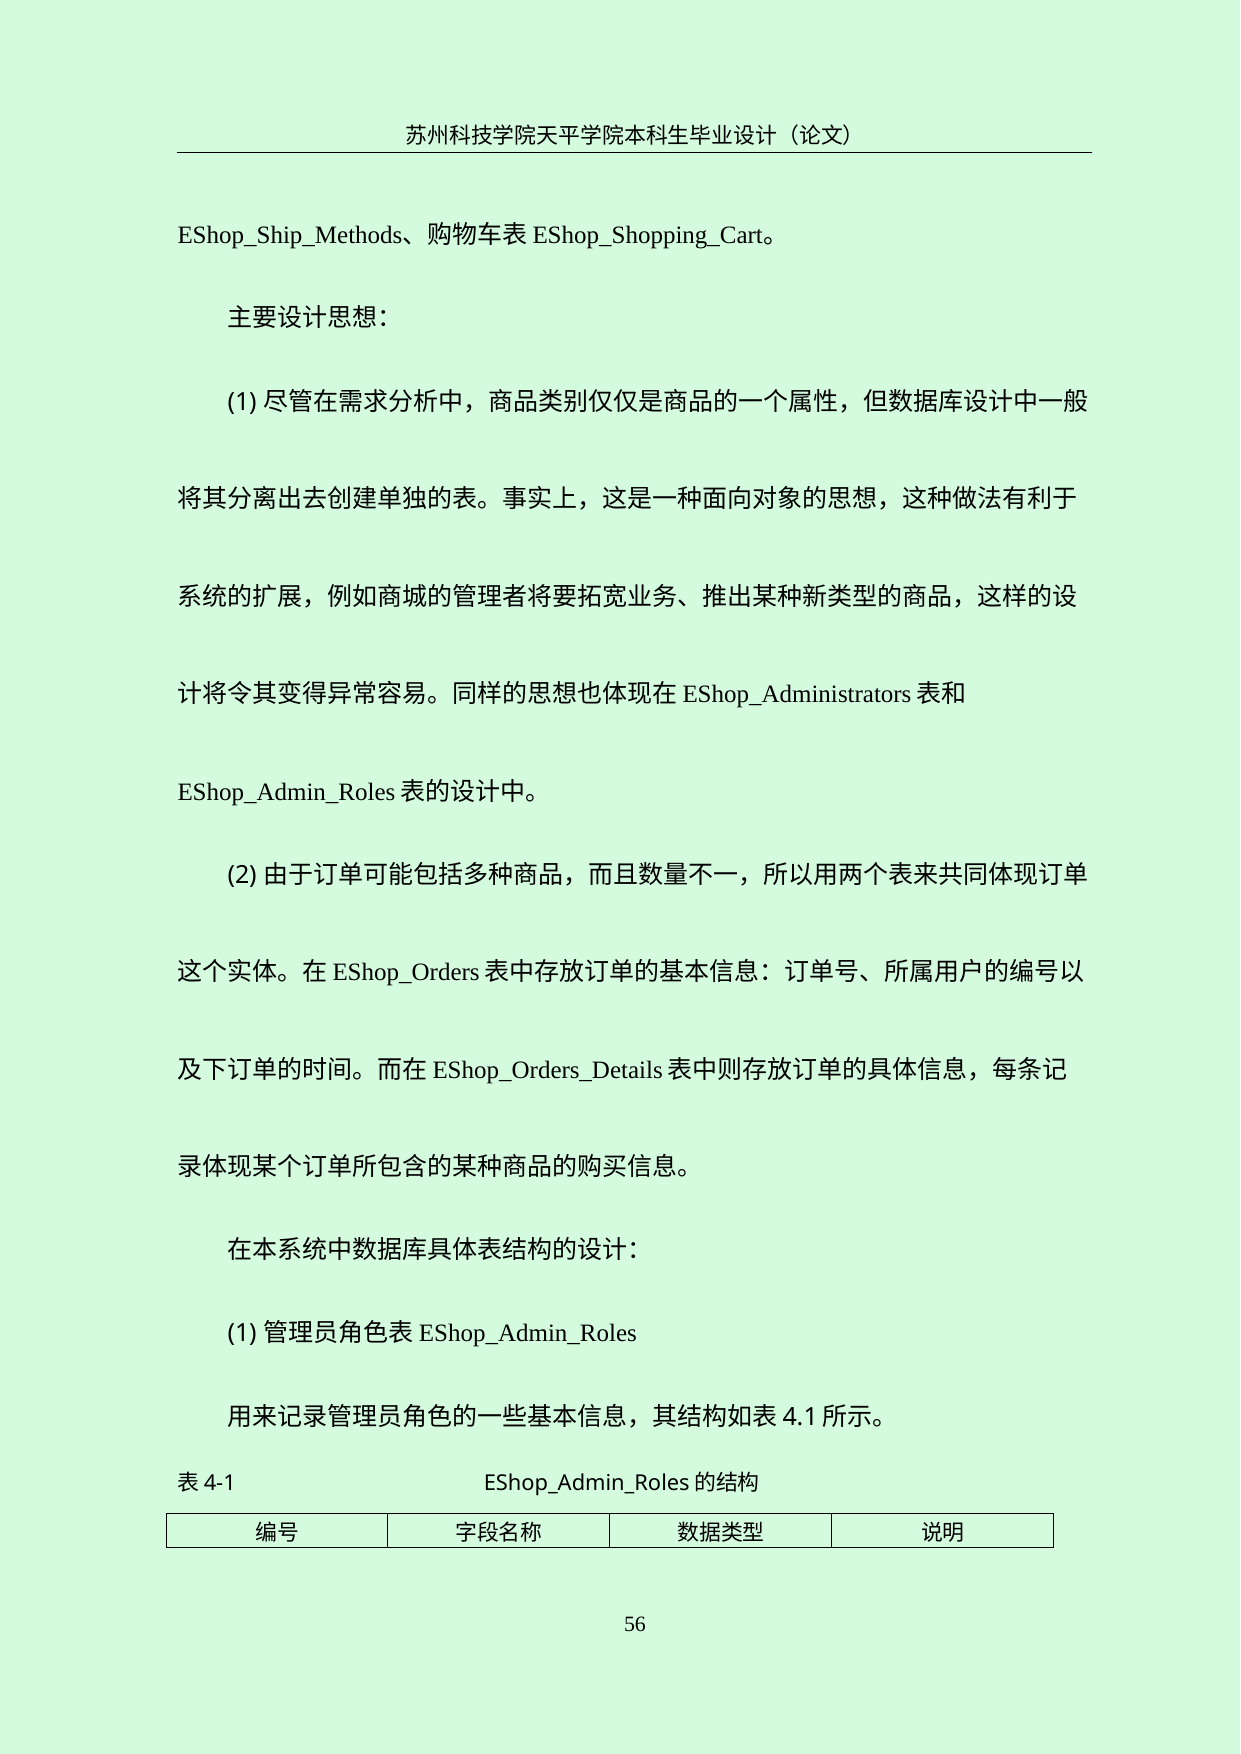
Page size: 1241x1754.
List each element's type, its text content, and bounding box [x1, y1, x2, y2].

table_header 字段名称 [388, 1514, 609, 1547]
text 主要设计思想： [177, 283, 1092, 348]
table_header 数据类型 [610, 1514, 831, 1547]
text (1) 尽管在需求分析中，商品类别仅仅是商品的一个属性，但数据库设计中一般将其分离出去创建单独的表。事实上，这是一种面向对象的思想，这种做法有利于系统的扩展，例如商城的管理者将要拓宽业务、推出某种新类型的商品，这样的设计将令其变得异常容易。同样的思想也体现在EShop_Administrators表和EShop_Admin_Roles表的设计中。 [177, 367, 1092, 822]
text 在本系统中数据库具体表结构的设计： [177, 1215, 1092, 1280]
table_header 编号 [167, 1514, 387, 1547]
text (2) 由于订单可能包括多种商品，而且数量不一，所以用两个表来共同体现订单这个实体。在EShop_Orders表中存放订单的基本信息：订单号、所属用户的编号以及下订单的时间。而在EShop_Orders_Details表中则存放订单的具体信息，每条记录体现某个订单所包含的某种商品的购买信息。 [177, 840, 1092, 1197]
text 表4-1 EShop_Admin_Roles的结构 [177, 1465, 1092, 1497]
text 用来记录管理员角色的一些基本信息，其结构如表4.1所示。 [177, 1382, 1092, 1447]
text (1) 管理员角色表 EShop_Admin_Roles [177, 1298, 1092, 1363]
table_header 说明 [832, 1514, 1053, 1547]
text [177, 200, 1092, 265]
